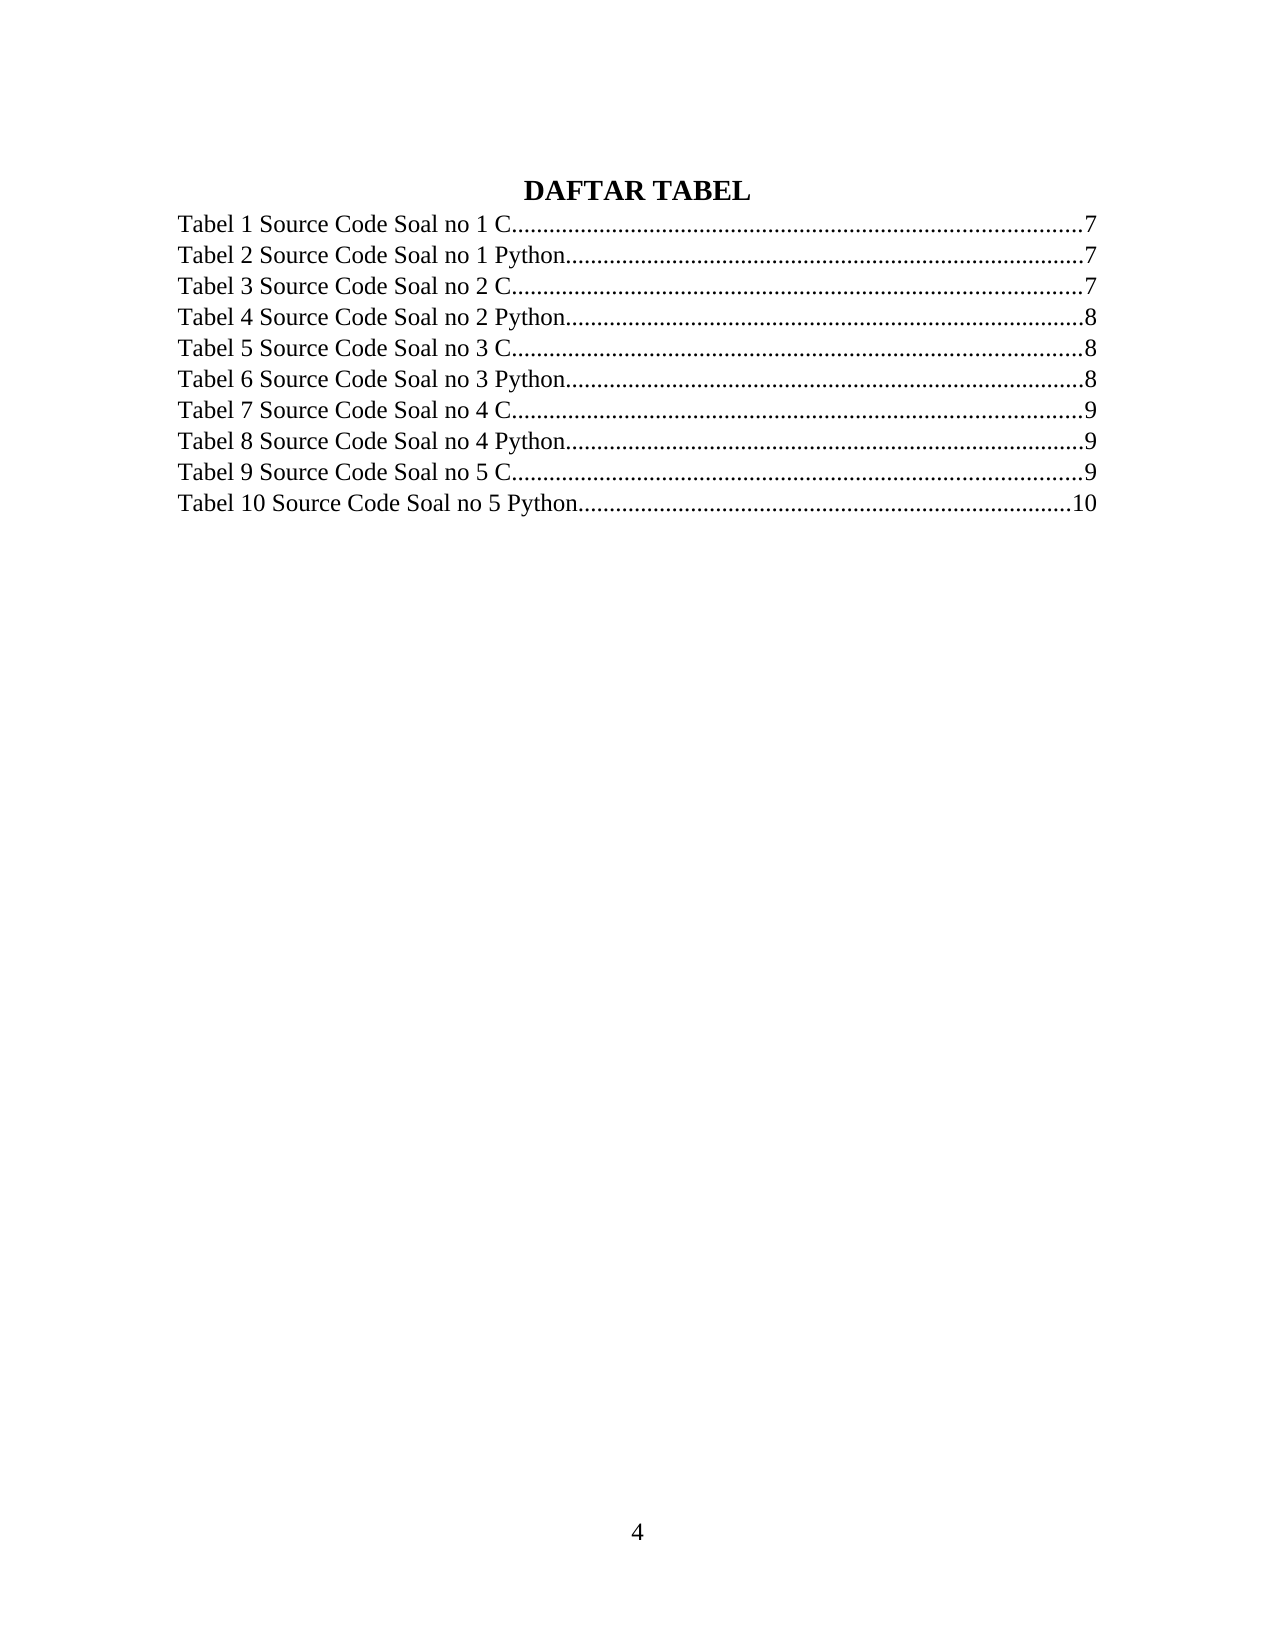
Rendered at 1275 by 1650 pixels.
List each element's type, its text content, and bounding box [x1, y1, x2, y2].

text Tabel 10 Source Code Soal no 5 Python 10 [177, 488, 1098, 517]
subtitle DAFTAR TABEL [177, 173, 1098, 206]
text Tabel 8 Source Code Soal no 4 Python 9 [177, 426, 1098, 455]
text Tabel 4 Source Code Soal no 2 Python 8 [177, 302, 1098, 331]
text Tabel 6 Source Code Soal no 3 Python 8 [177, 364, 1098, 393]
text Tabel 3 Source Code Soal no 2 C 7 [177, 271, 1098, 300]
text Tabel 9 Source Code Soal no 5 C 9 [177, 457, 1098, 486]
text Tabel 7 Source Code Soal no 4 C 9 [177, 395, 1098, 424]
text Tabel 1 Source Code Soal no 1 C 7 [177, 209, 1098, 238]
text Tabel 5 Source Code Soal no 3 C 8 [177, 333, 1098, 362]
text Tabel 2 Source Code Soal no 1 Python 7 [177, 240, 1098, 269]
